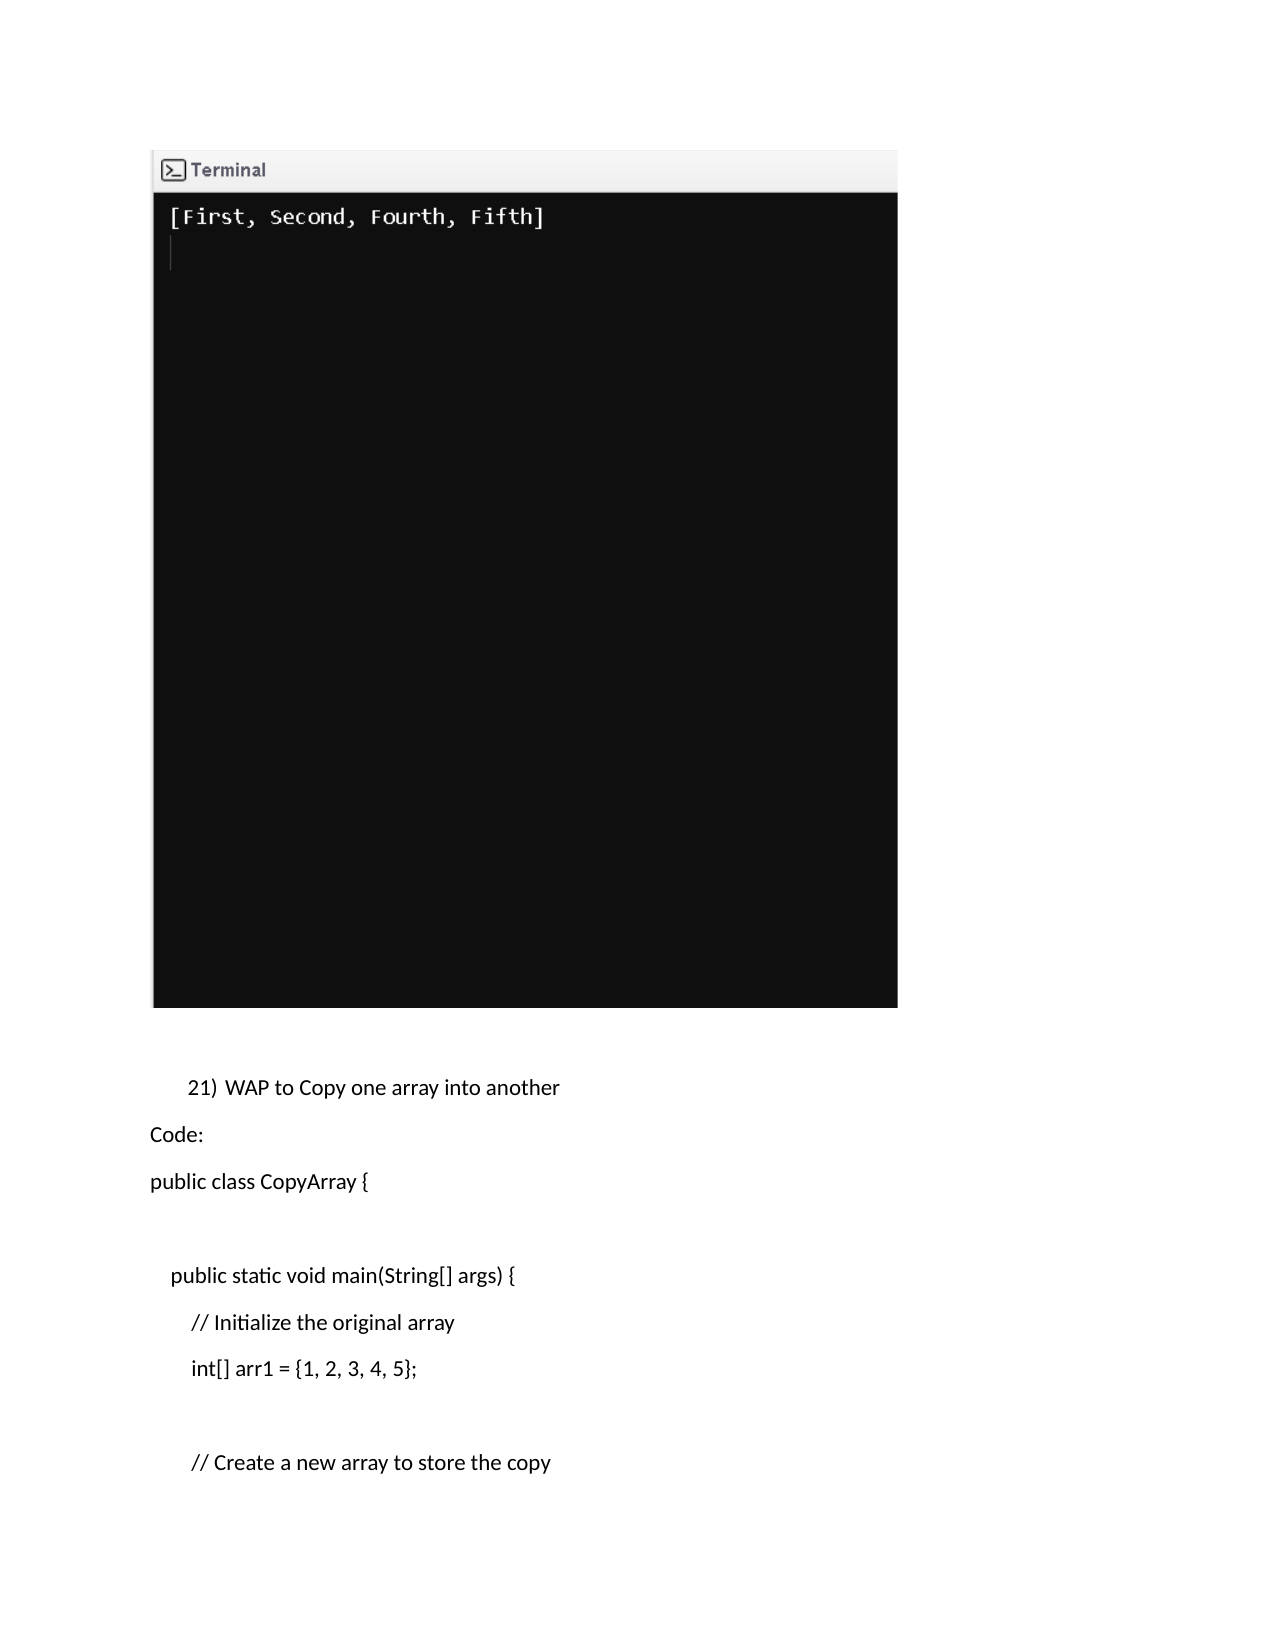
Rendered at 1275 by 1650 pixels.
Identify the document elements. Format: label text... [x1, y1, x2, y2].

text public static void main(String[] args) { [150, 1261, 1125, 1289]
list WAP to Copy one array into another [187, 1073, 1125, 1101]
text // Initialize the original array [150, 1308, 1125, 1336]
text Code: [150, 1120, 1125, 1148]
text // Create a new array to store the copy [150, 1448, 1125, 1476]
text public class CopyArray { [150, 1167, 1125, 1195]
text int[] arr1 = {1, 2, 3, 4, 5}; [150, 1354, 1125, 1383]
picture [150, 150, 898, 1008]
